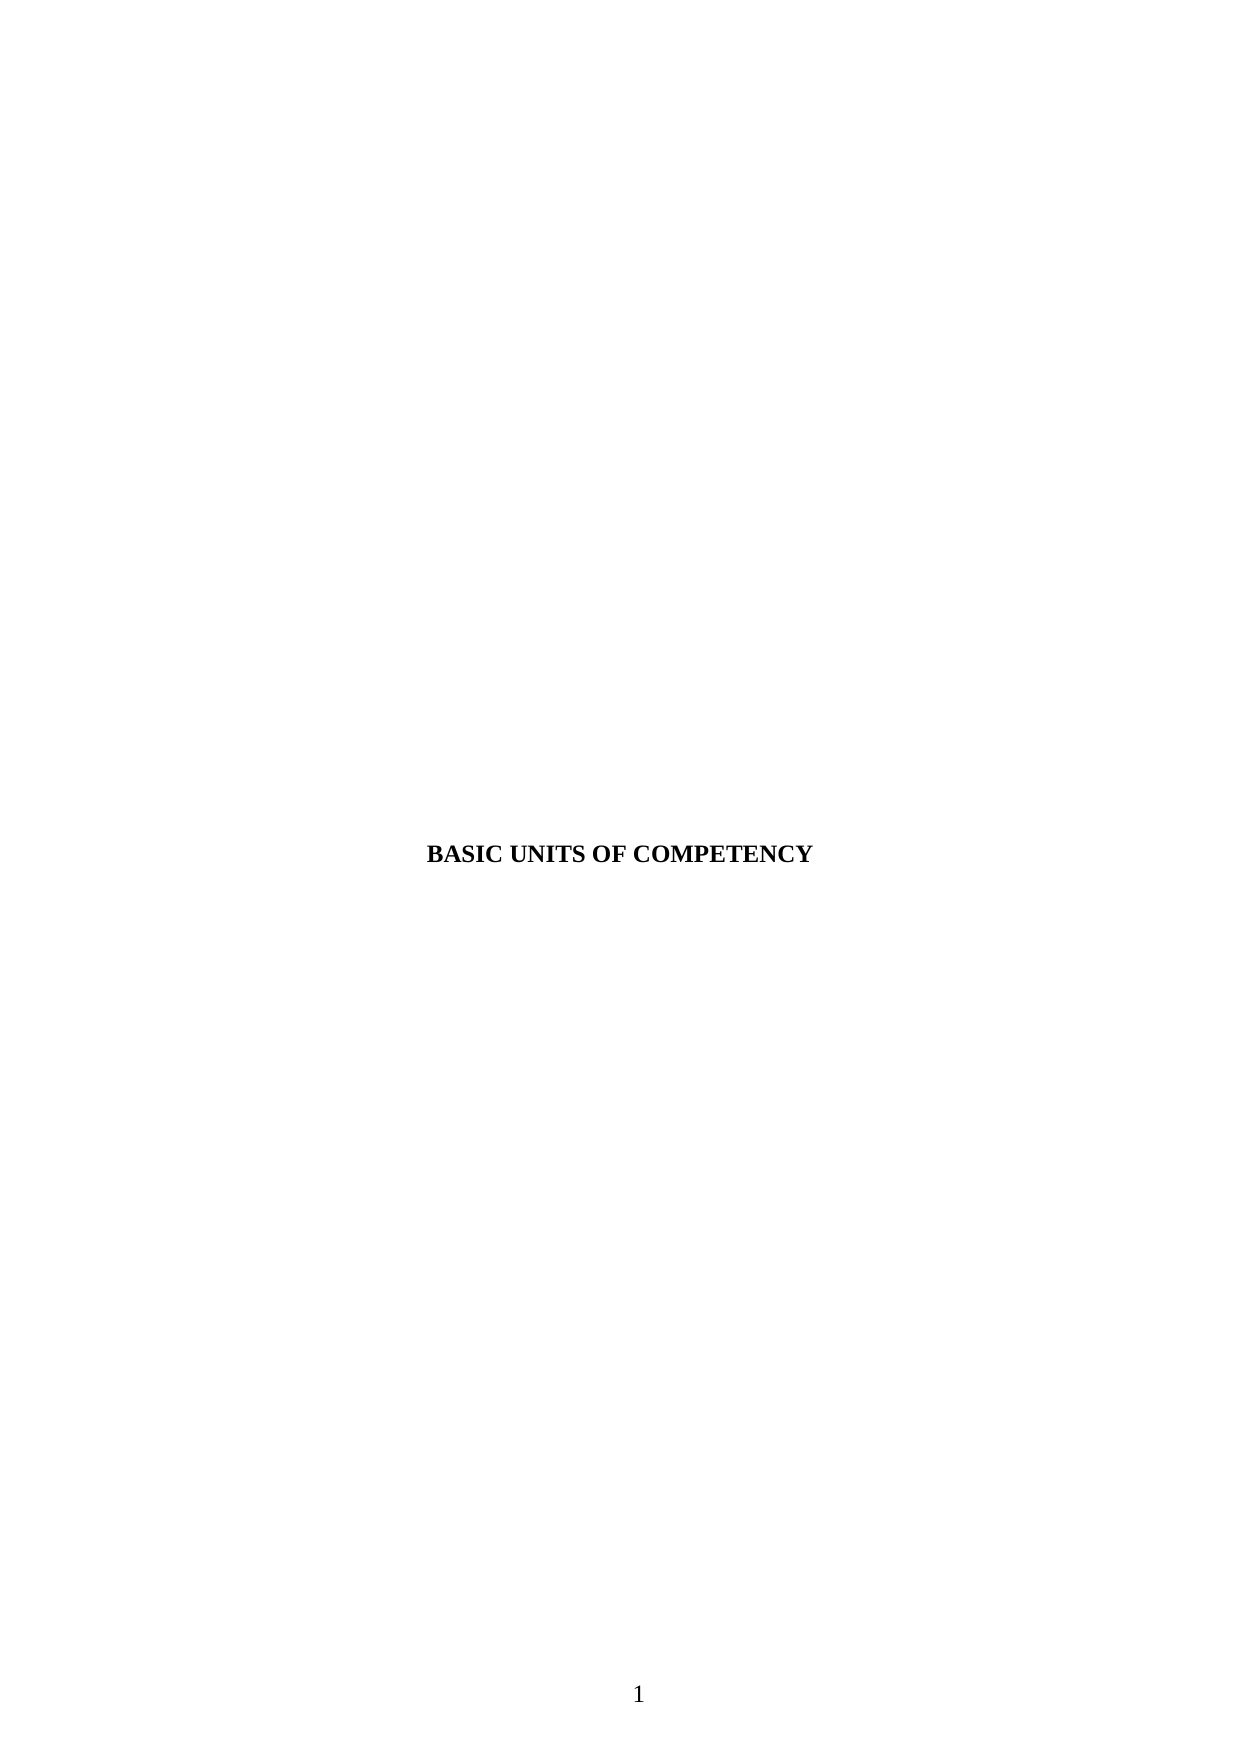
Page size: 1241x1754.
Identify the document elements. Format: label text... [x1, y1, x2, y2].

subtitle BASIC UNITS OF COMPETENCY [150, 839, 1090, 868]
